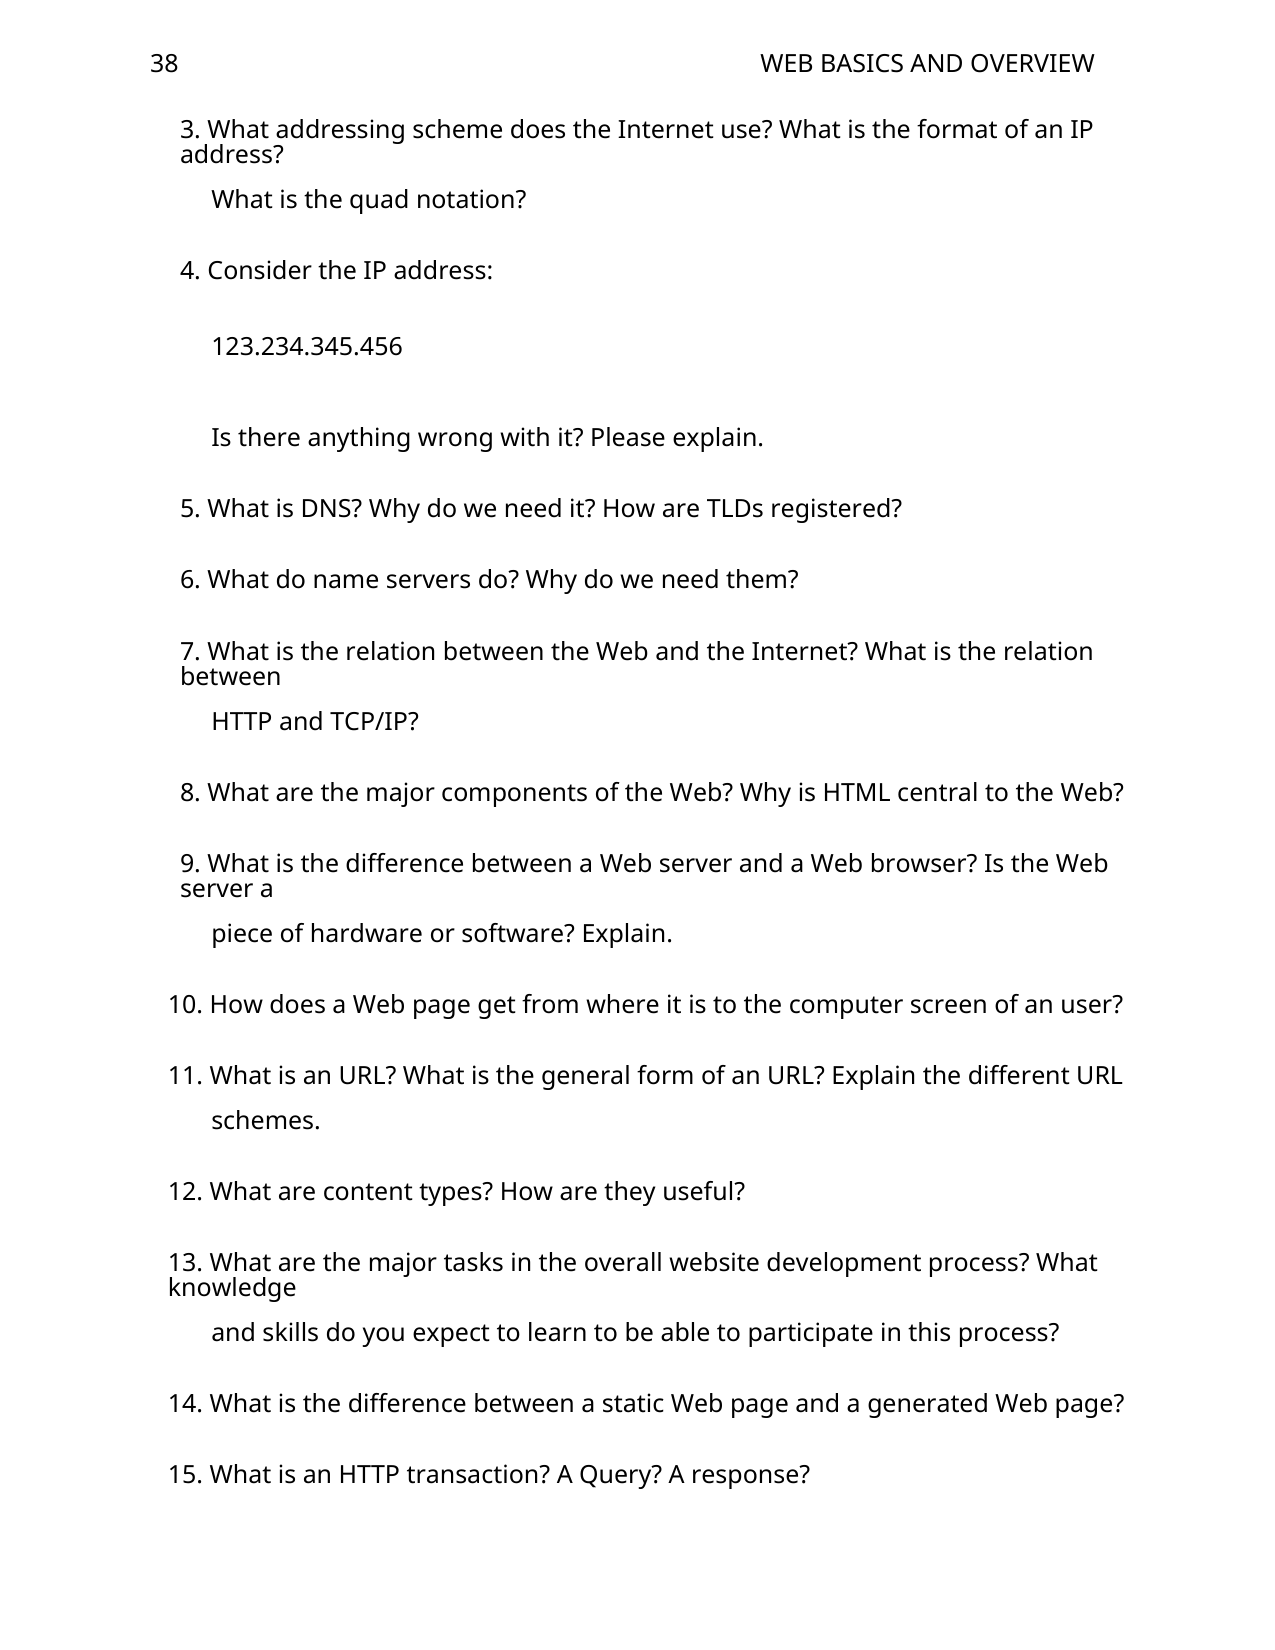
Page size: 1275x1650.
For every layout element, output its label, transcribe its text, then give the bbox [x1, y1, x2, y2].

text 11. What is an URL? What is the general form of an URL? Explain the different URL [168, 1064, 1127, 1089]
text HTTP and TCP/IP? [211, 710, 1127, 735]
text 9. What is the difference between a Web server and a Web browser? Is the Web server a [180, 852, 1127, 902]
text and skills do you expect to learn to be able to participate in this process? [211, 1322, 1127, 1347]
text 38 WEB BASICS AND OVERVIEW [150, 52, 1127, 77]
text 3. What addressing scheme does the Internet use? What is the format of an IP address? [180, 118, 1127, 168]
text 10. How does a Web page get from where it is to the computer screen of an user? [168, 993, 1127, 1018]
text 4. Consider the IP address: [180, 259, 1127, 284]
text 12. What are content types? How are they useful? [168, 1180, 1127, 1205]
text What is the quad notation? [211, 188, 1127, 213]
text 14. What is the difference between a static Web page and a generated Web page? [168, 1393, 1127, 1417]
text Is there anything wrong with it? Please explain. [211, 427, 1127, 452]
text schemes. [211, 1109, 1127, 1134]
text 13. What are the major tasks in the overall website development process? What knowledge [168, 1251, 1127, 1301]
text 7. What is the relation between the Web and the Internet? What is the relation between [180, 640, 1127, 690]
text 5. What is DNS? Why do we need it? How are TLDs registered? [180, 498, 1127, 523]
text 8. What are the major components of the Web? Why is HTML central to the Web? [180, 781, 1127, 806]
text piece of hardware or software? Explain. [211, 922, 1127, 947]
text 6. What do name servers do? Why do we need them? [180, 569, 1127, 594]
text 15. What is an HTTP transaction? A Query? A response? [168, 1464, 1127, 1488]
text 123.234.345.456 [211, 336, 1127, 361]
